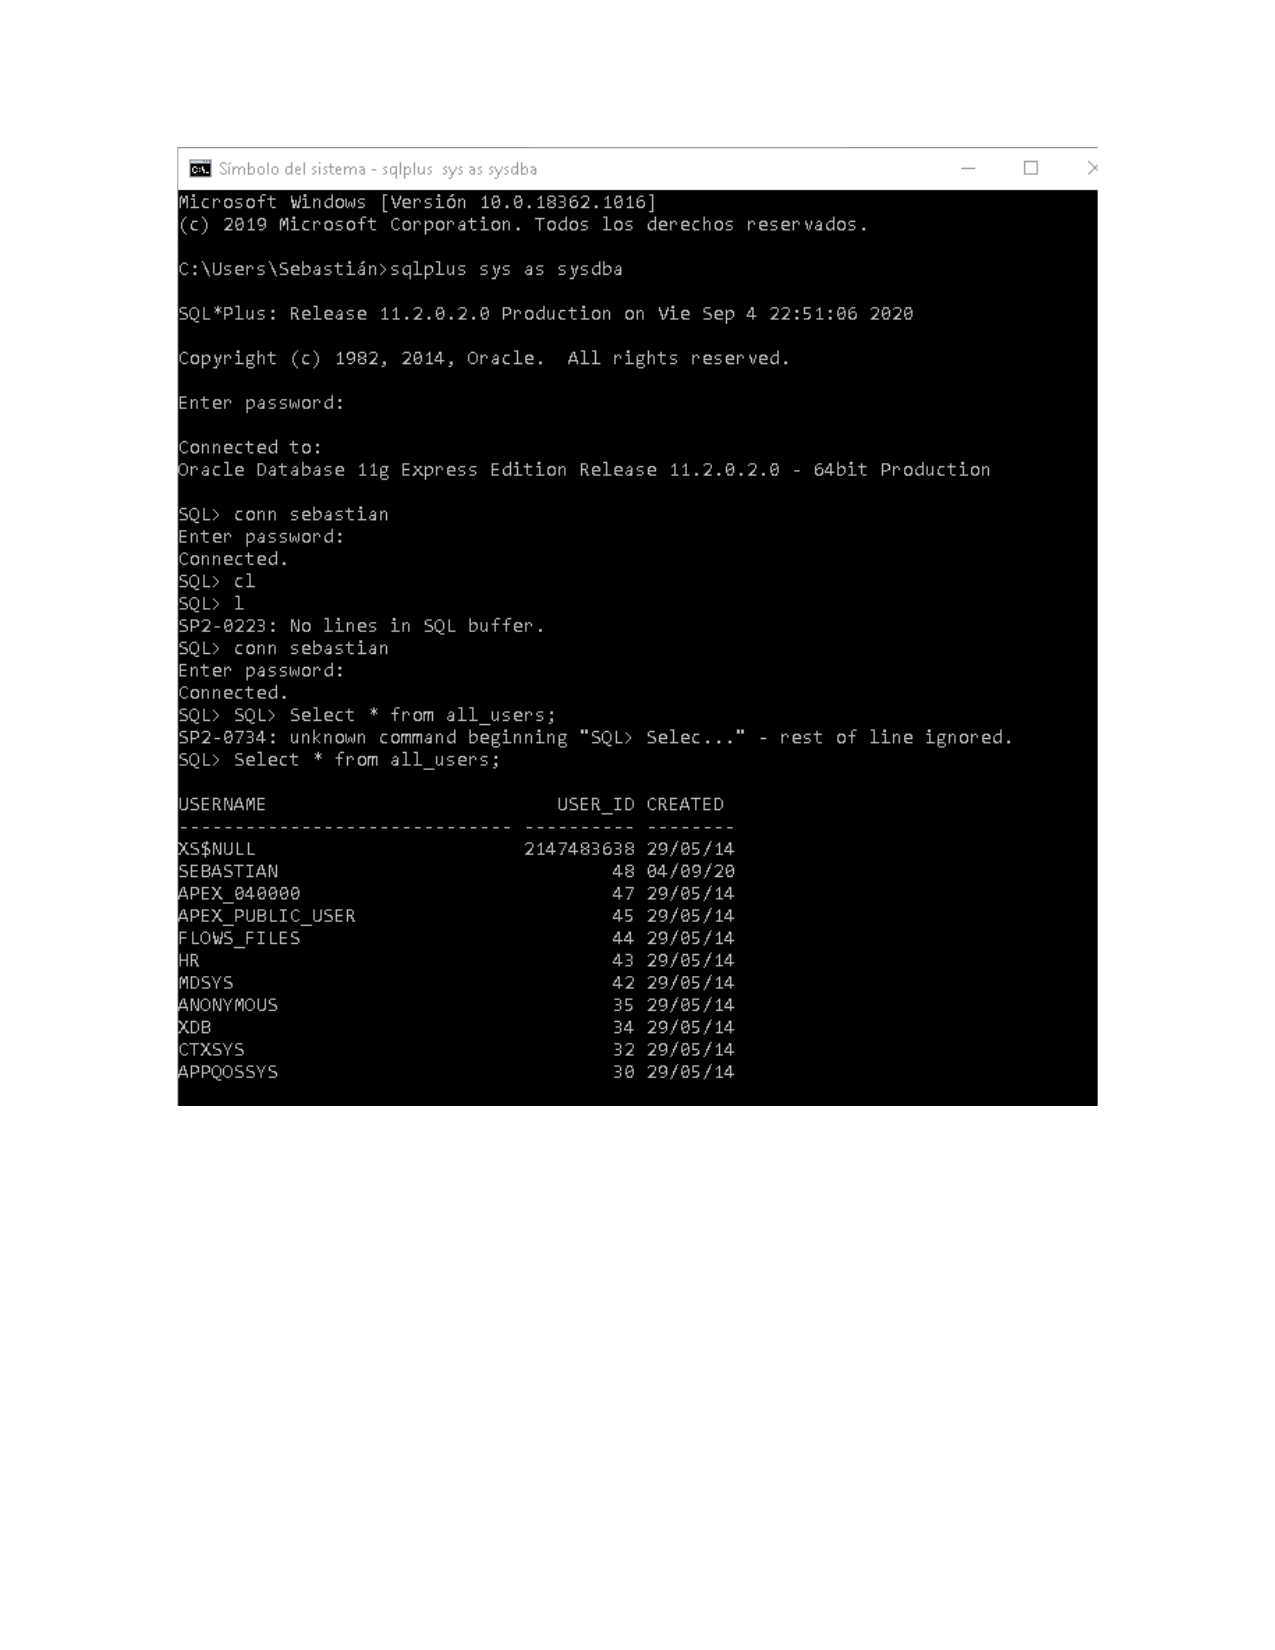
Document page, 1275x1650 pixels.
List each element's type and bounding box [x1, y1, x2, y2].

picture [177, 147, 1098, 1106]
